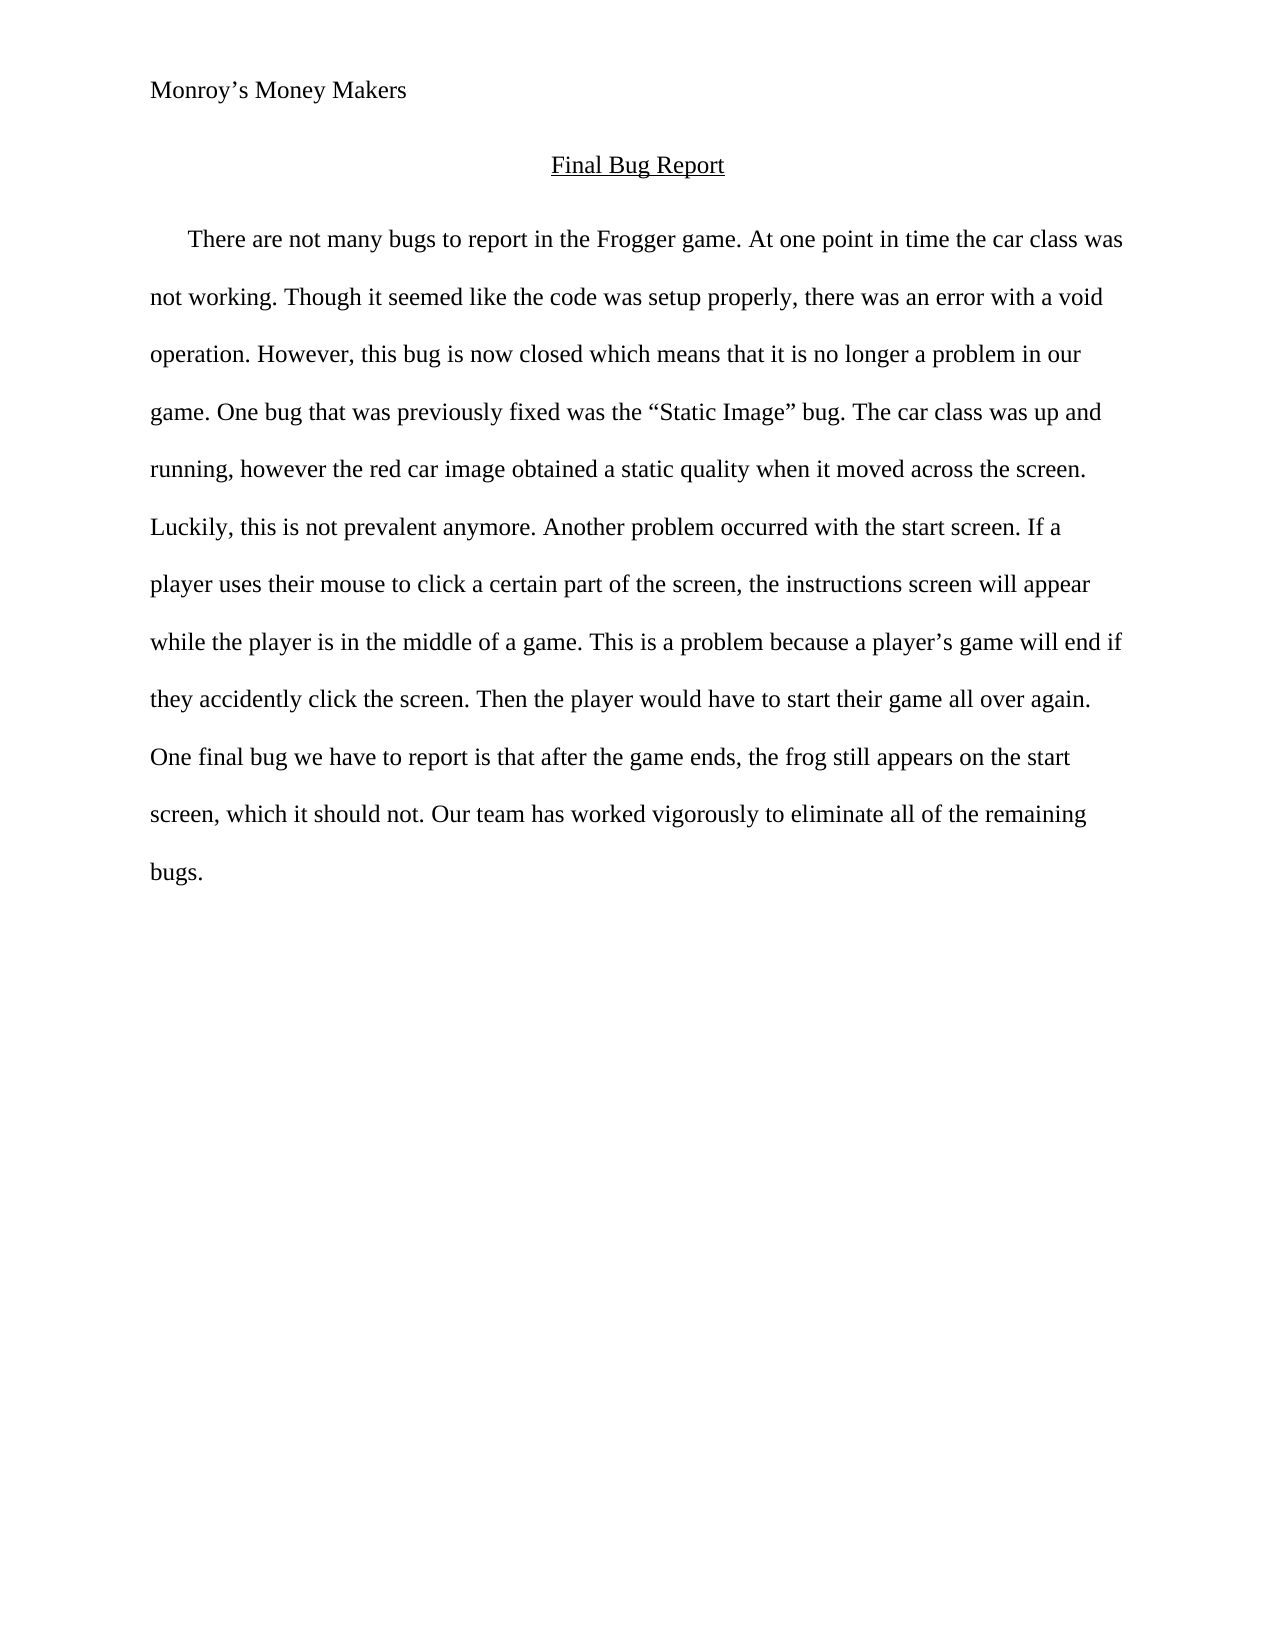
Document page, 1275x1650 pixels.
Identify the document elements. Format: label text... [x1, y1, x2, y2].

text There are not many bugs to report in the Frogger game. At one point in time the car class was not working. Though it seemed like the code was setup properly, there was an error with a void operation. However, this bug is now closed which means that it is no longer a problem in our game. One bug that was previously fixed was the “Static Image” bug. The car class was up and running, however the red car image obtained a static quality when it moved across the screen. Luckily, this is not prevalent anymore. Another problem occurred with the start screen. If a player uses their mouse to click a certain part of the screen, the instructions screen will appear while the player is in the middle of a game. This is a problem because a player’s game will end if they accidently click the screen. Then the player would have to start their game all over again. One final bug we have to report is that after the game ends, the frog still appears on the start screen, which it should not. Our team has worked vigorously to eliminate all of the remaining bugs. [150, 224, 1125, 885]
text Final Bug Report [150, 150, 1125, 179]
